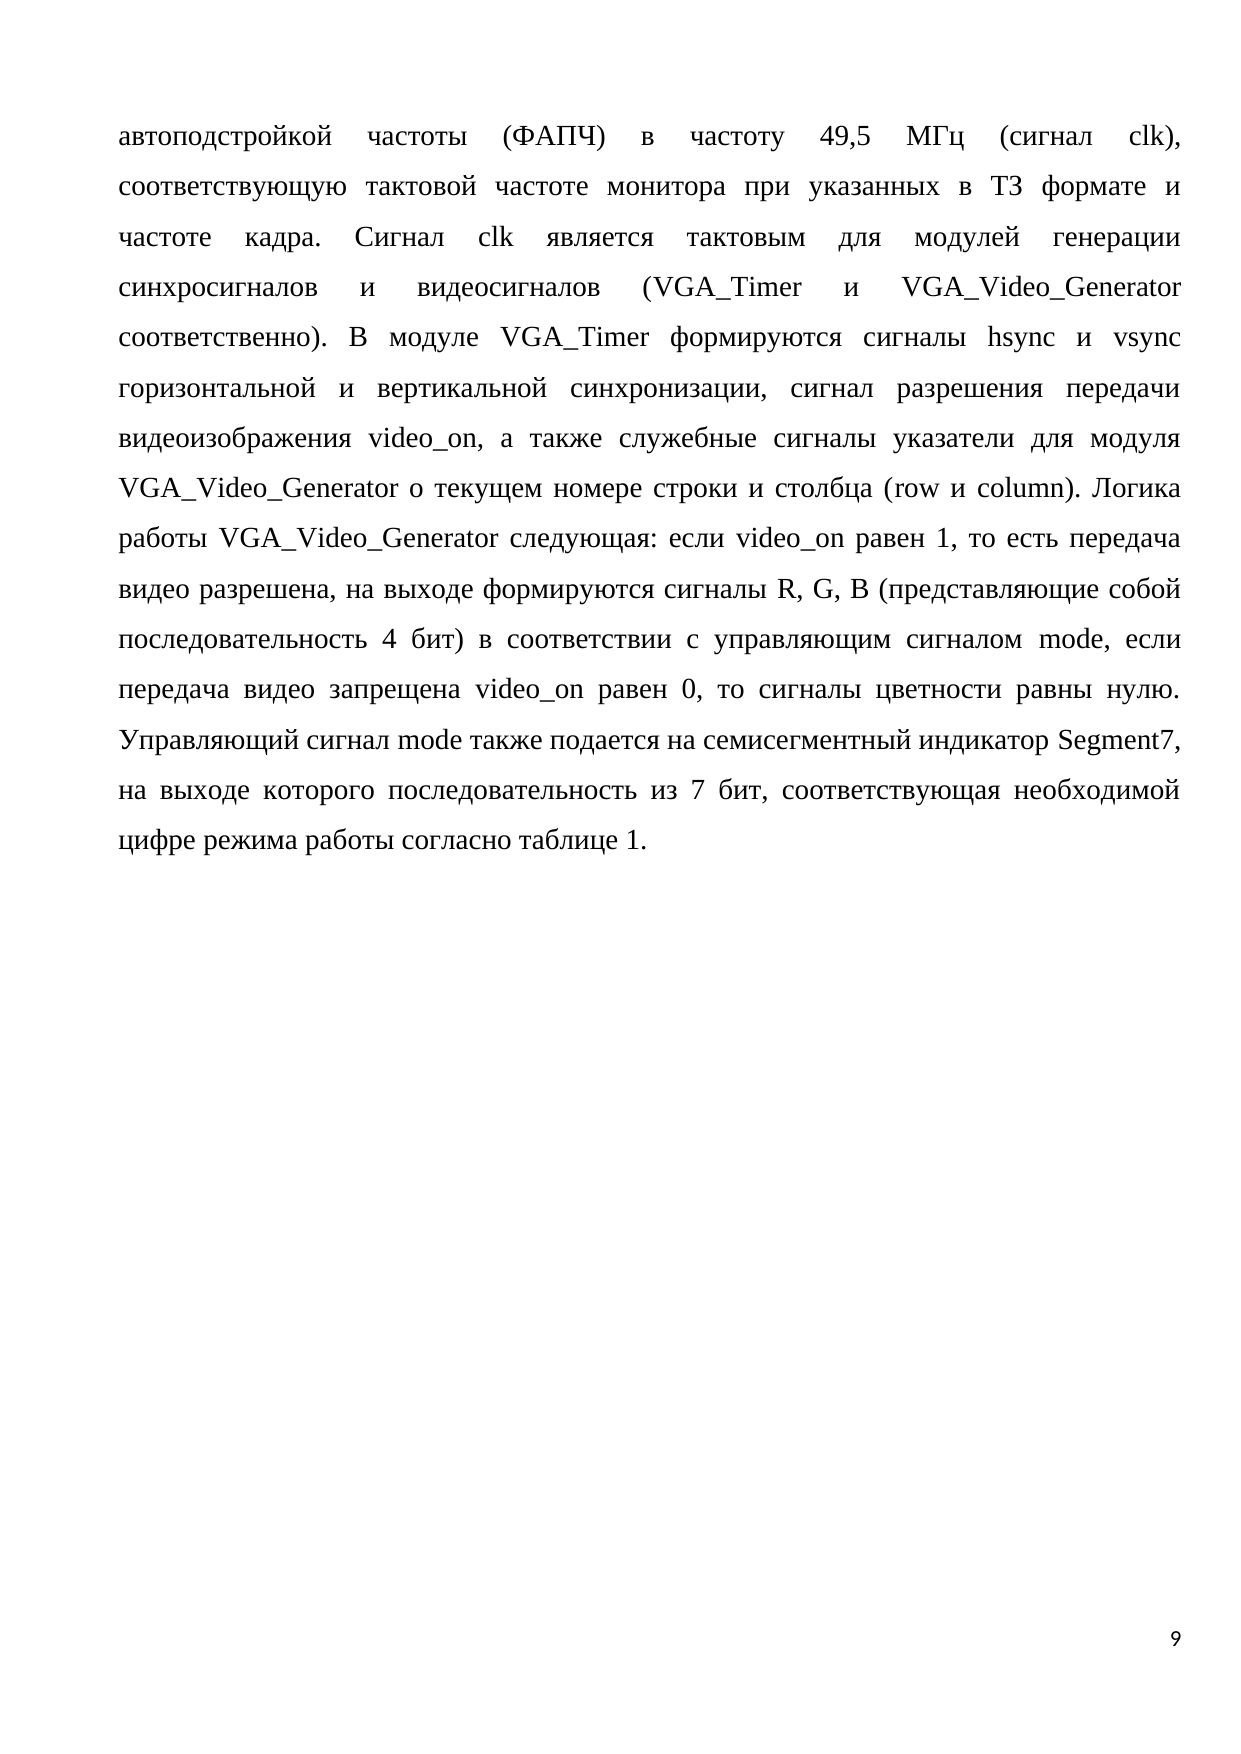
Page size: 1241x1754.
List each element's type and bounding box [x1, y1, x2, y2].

text [118, 118, 1181, 856]
